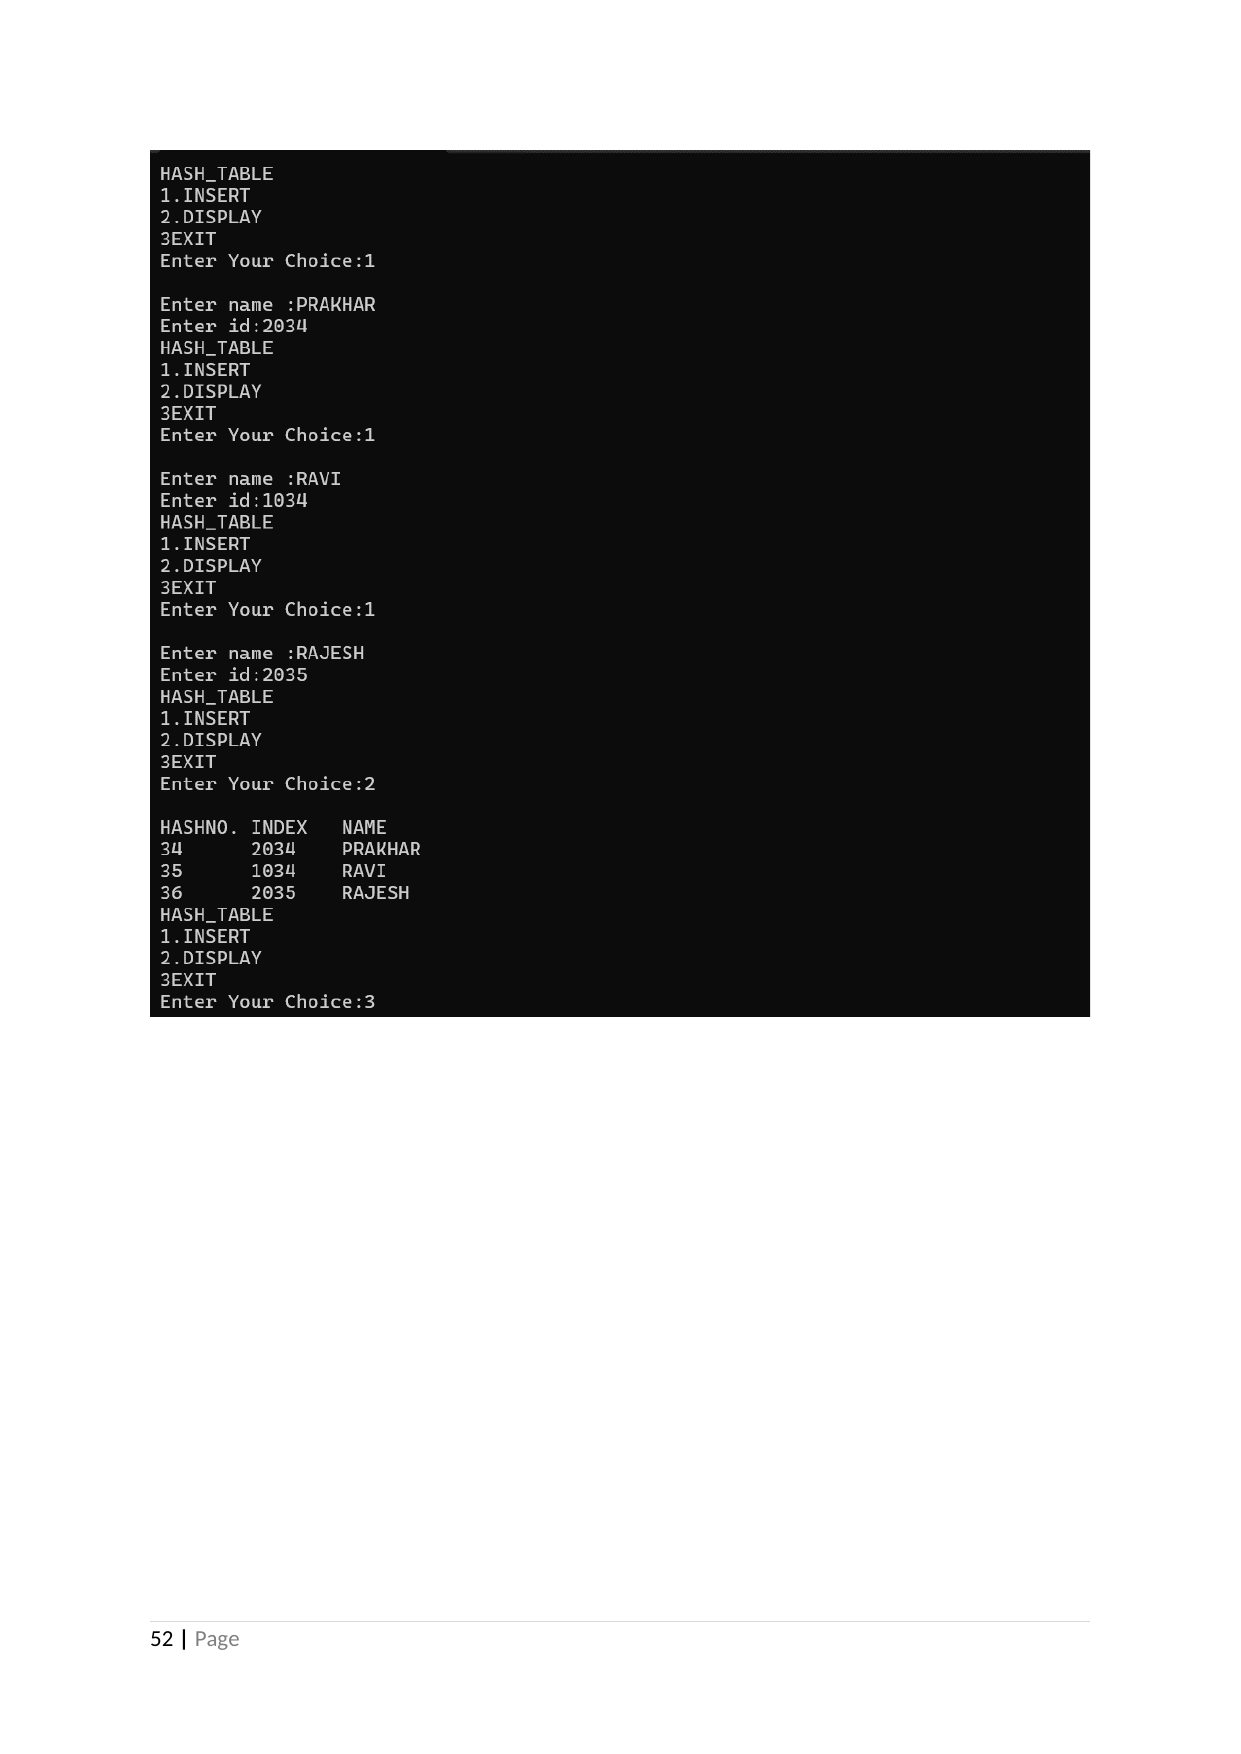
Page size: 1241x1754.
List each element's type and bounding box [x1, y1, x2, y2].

picture [150, 150, 1091, 1017]
